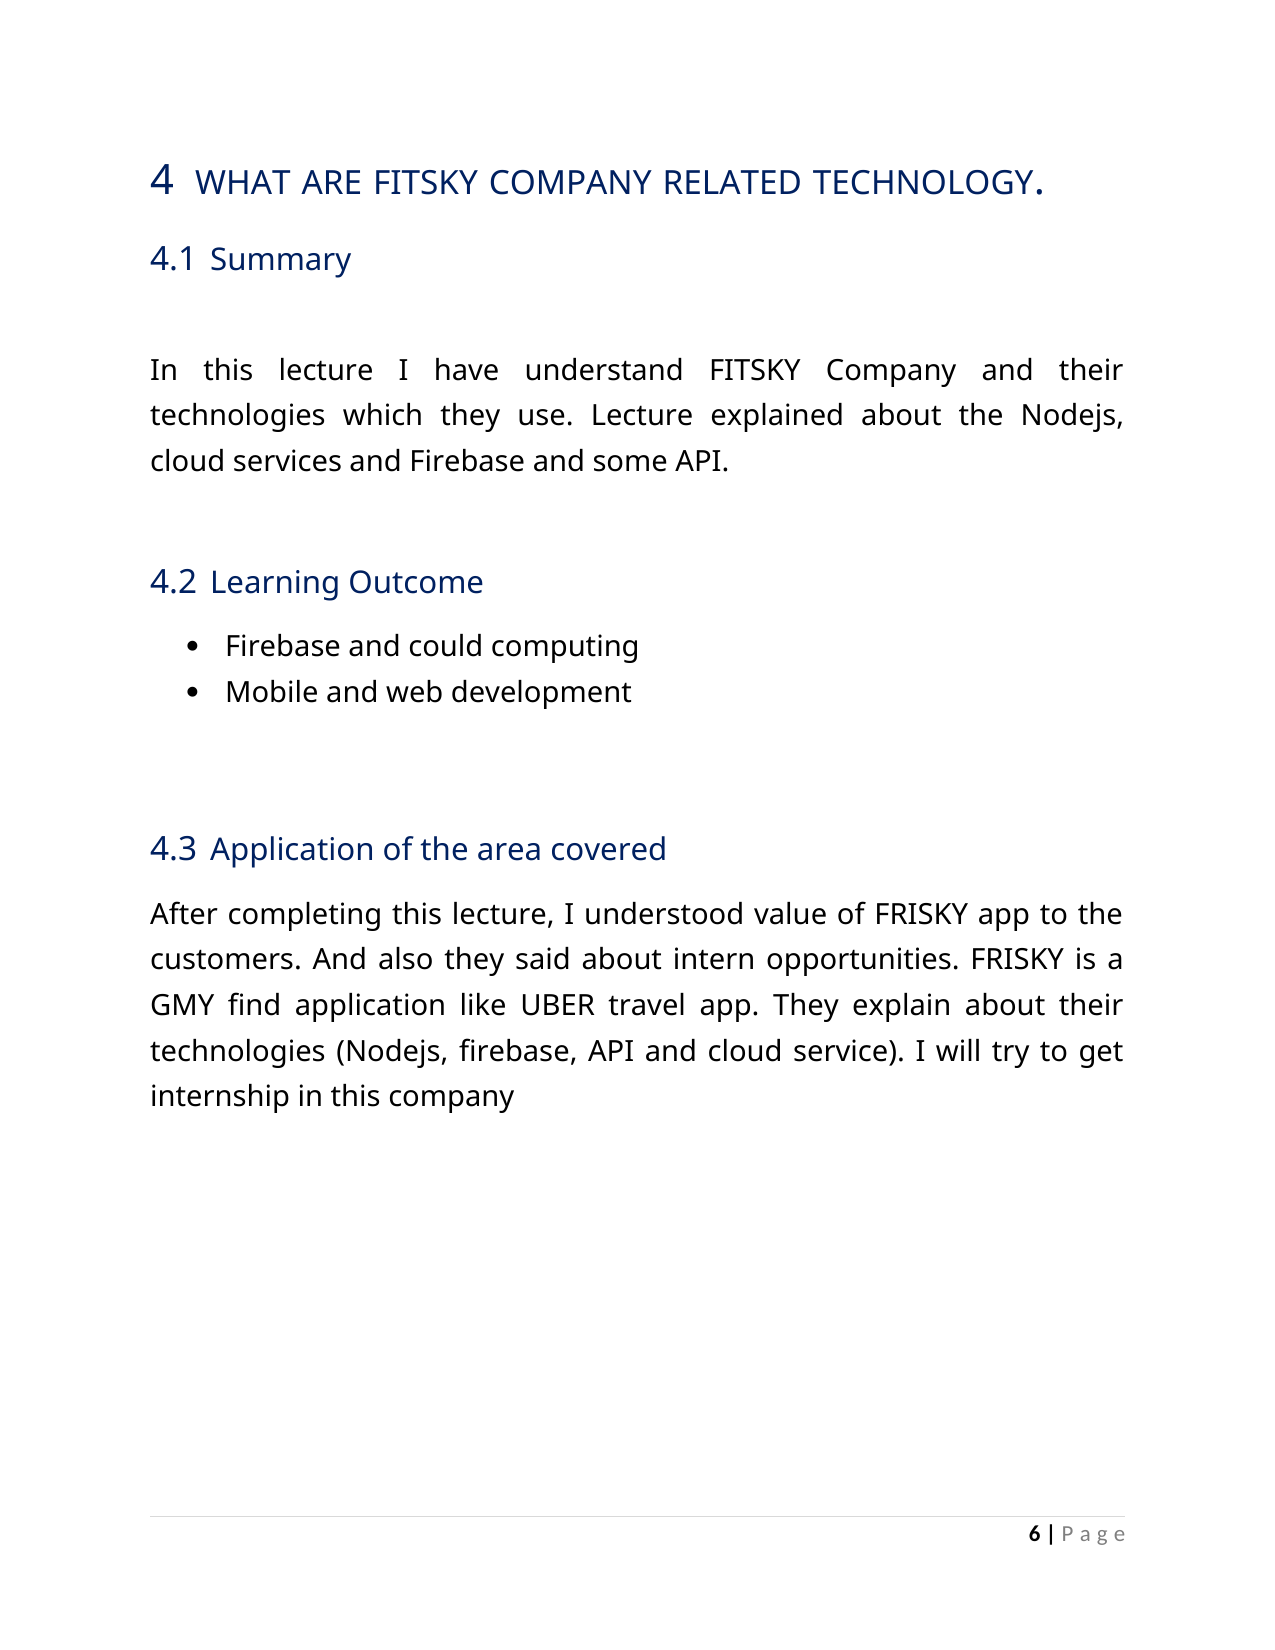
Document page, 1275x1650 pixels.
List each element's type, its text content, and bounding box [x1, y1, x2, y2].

subtitle Learning Outcome [150, 558, 1125, 603]
subtitle what are fitsky company related technology. [150, 150, 1125, 207]
subtitle Summary [150, 235, 1125, 281]
list Mobile and web development [187, 671, 1125, 711]
text In this lecture I have understand FITSKY Company and their technologies which they use. Lecture explained about the Nodejs, cloud services and Firebase and some API. [150, 349, 1125, 480]
list Firebase and could computing [187, 626, 1125, 665]
subtitle Application of the area covered [150, 825, 1125, 870]
text After completing this lecture, I understood value of FRISKY app to the customers. And also they said about intern opportunities. FRISKY is a GMY find application like UBER travel app. They explain about their technologies (Nodejs, firebase, API and cloud service). I will try to get internship in this company [150, 893, 1125, 1115]
